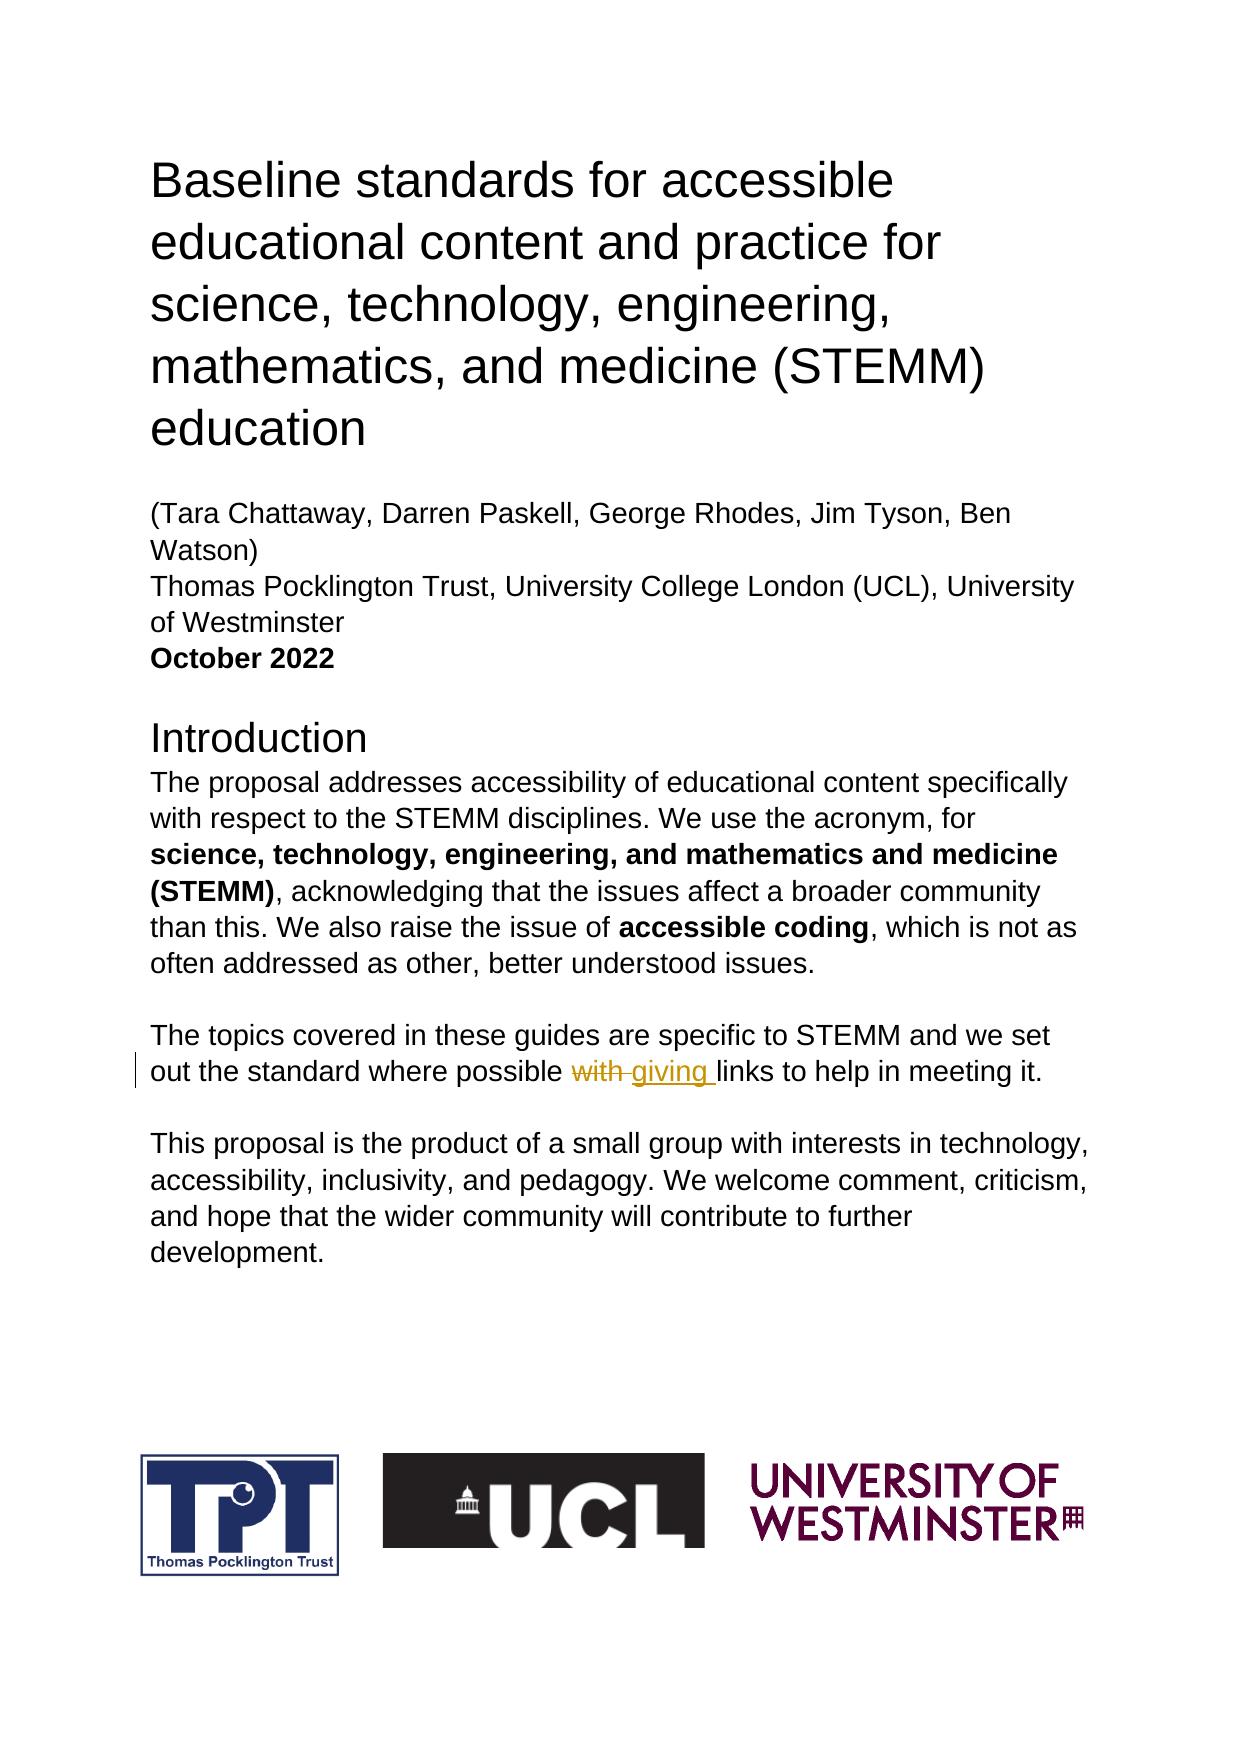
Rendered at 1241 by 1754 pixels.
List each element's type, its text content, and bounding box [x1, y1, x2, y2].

text Thomas Pocklington Trust, University College London (UCL), University of Westminster [150, 569, 1090, 638]
text October 2022 [150, 641, 1090, 675]
subtitle Introduction [150, 713, 1090, 761]
picture [382, 1453, 705, 1548]
subtitle Baseline standards for accessible educational content and practice for science, technology, engineering, mathematics, and medicine (STEMM) education [150, 150, 1090, 456]
picture [750, 1463, 1084, 1541]
text This proposal is the product of a small group with interests in technology, accessibility, inclusivity, and pedagogy. We welcome comment, criticism, and hope that the wider community will contribute to further development. [150, 1127, 1090, 1268]
text The proposal addresses accessibility of educational content specifically with respect to the STEMM disciplines. We use the acronym, for science, technology, engineering, and mathematics and medicine (STEMM), acknowledging that the issues affect a broader community than this. We also raise the issue of accessible coding, which is not as often addressed as other, better understood issues. [150, 765, 1090, 979]
picture [139, 1453, 339, 1577]
text The topics covered in these guides are specific to STEMM and we set out the standard where possible links to help in meeting it. [150, 1018, 1090, 1088]
text (Tara Chattaway, Darren Paskell, George Rhodes, Jim Tyson, Ben Watson) [150, 497, 1090, 566]
